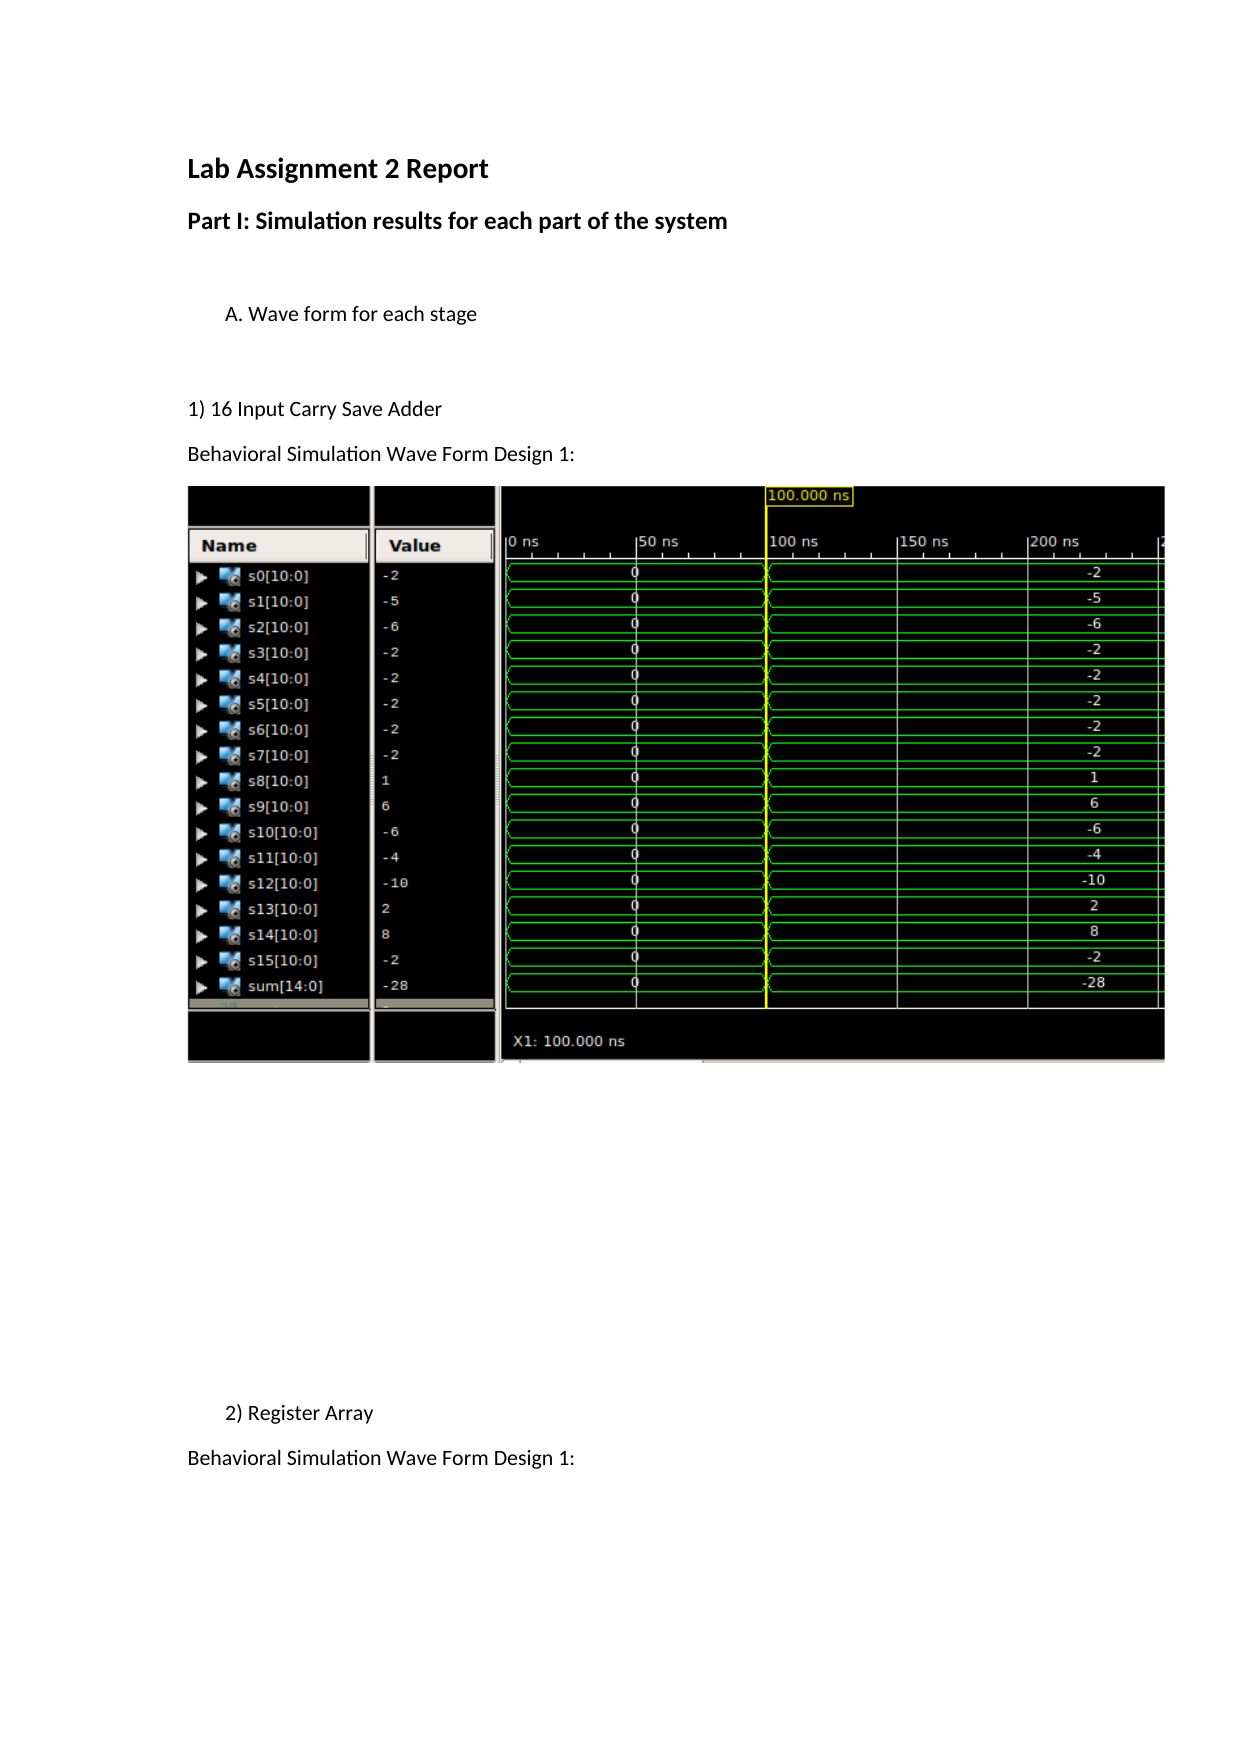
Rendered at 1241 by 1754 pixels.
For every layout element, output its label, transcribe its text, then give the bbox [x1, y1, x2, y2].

picture [187, 486, 1165, 1063]
text Lab Assignment 2 Report [187, 150, 1053, 186]
text Behavioral Simulation Wave Form Design 1: [187, 1444, 1053, 1471]
text 1) 16 Input Carry Save Adder [187, 395, 1053, 422]
text Part I: Simulation results for each part of the system [187, 205, 1053, 236]
text Behavioral Simulation Wave Form Design 1: [187, 441, 1053, 467]
list Register Array [225, 1399, 1053, 1426]
list Wave form for each stage [225, 300, 1053, 327]
